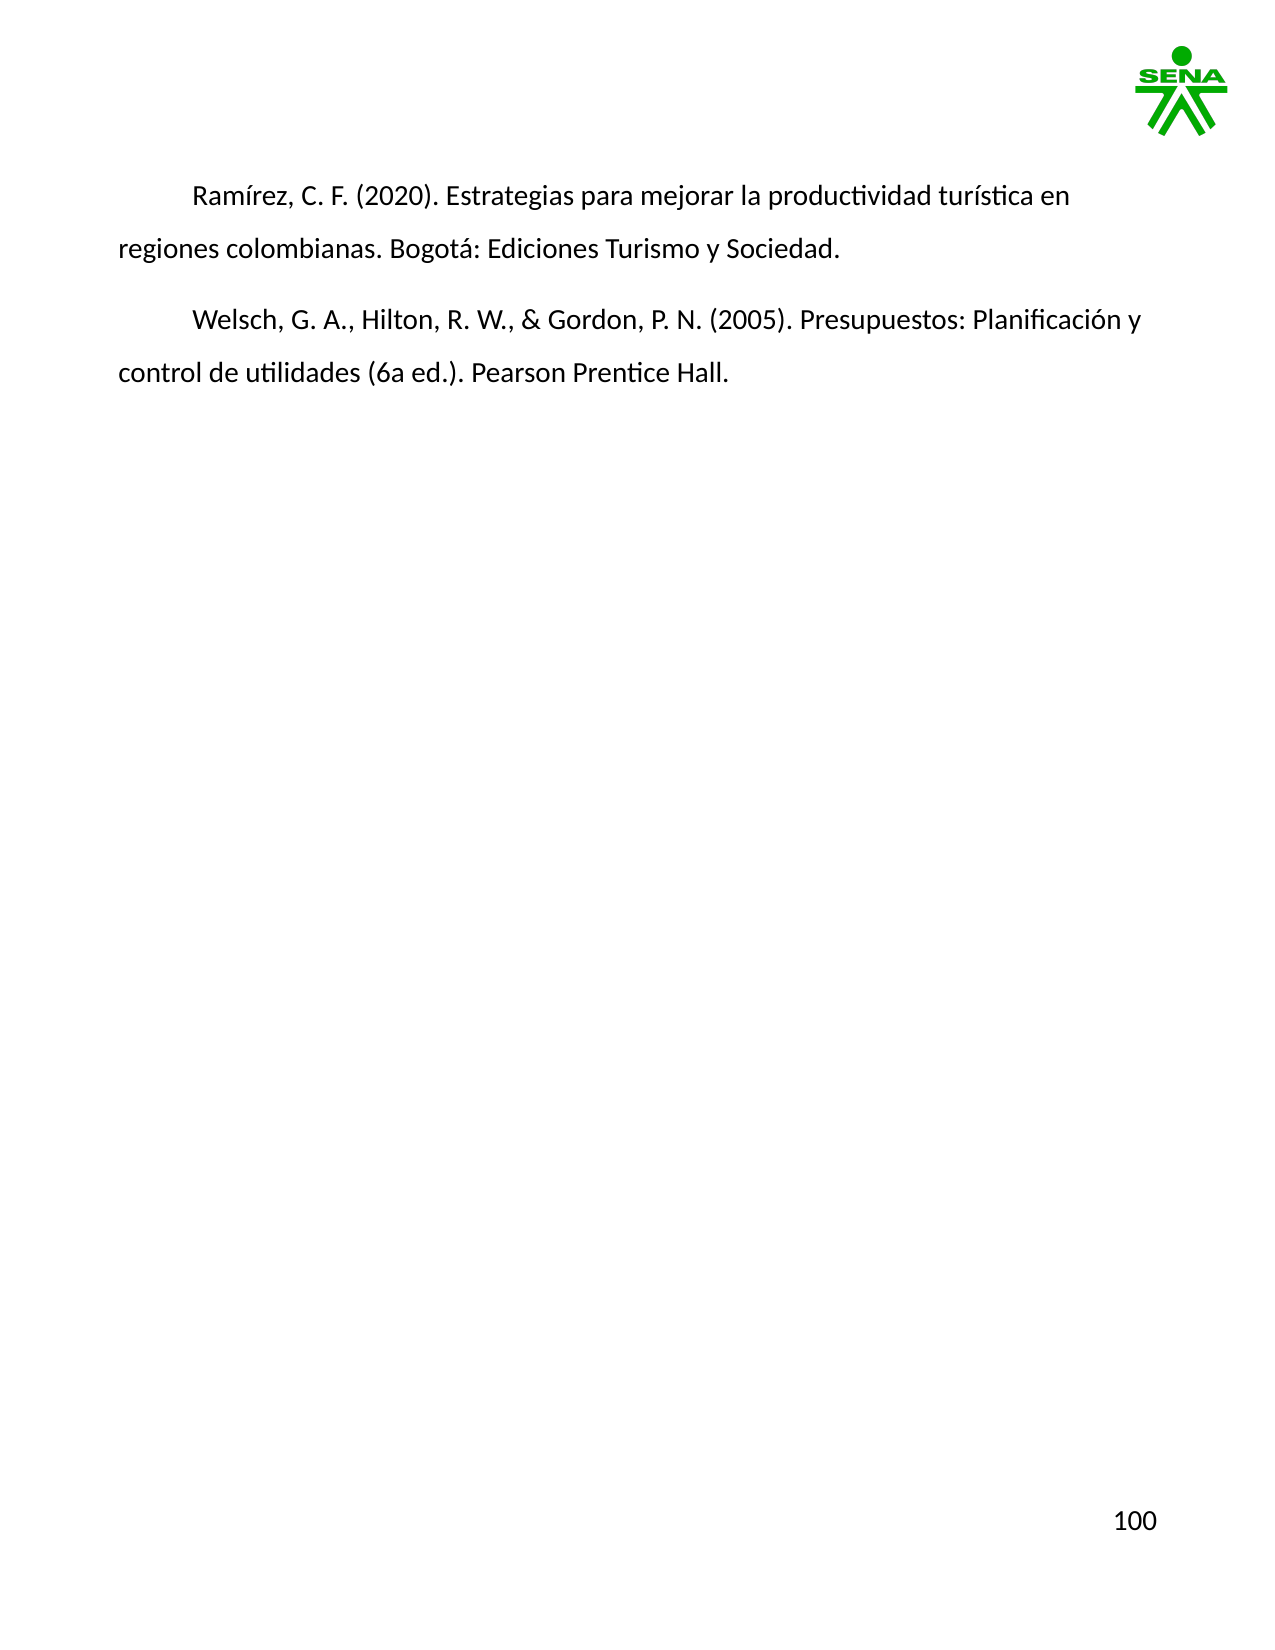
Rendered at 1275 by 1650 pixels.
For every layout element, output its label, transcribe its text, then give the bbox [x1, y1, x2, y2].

text Ramírez, C. F. (2020). Estrategias para mejorar la productividad turística en regiones colombianas. Bogotá: Ediciones Turismo y Sociedad. [118, 177, 1157, 266]
text Welsch, G. A., Hilton, R. W., & Gordon, P. N. (2005). Presupuestos: Planificación y control de utilidades (6a ed.). Pearson Prentice Hall. [118, 301, 1157, 390]
picture [1135, 46, 1228, 136]
